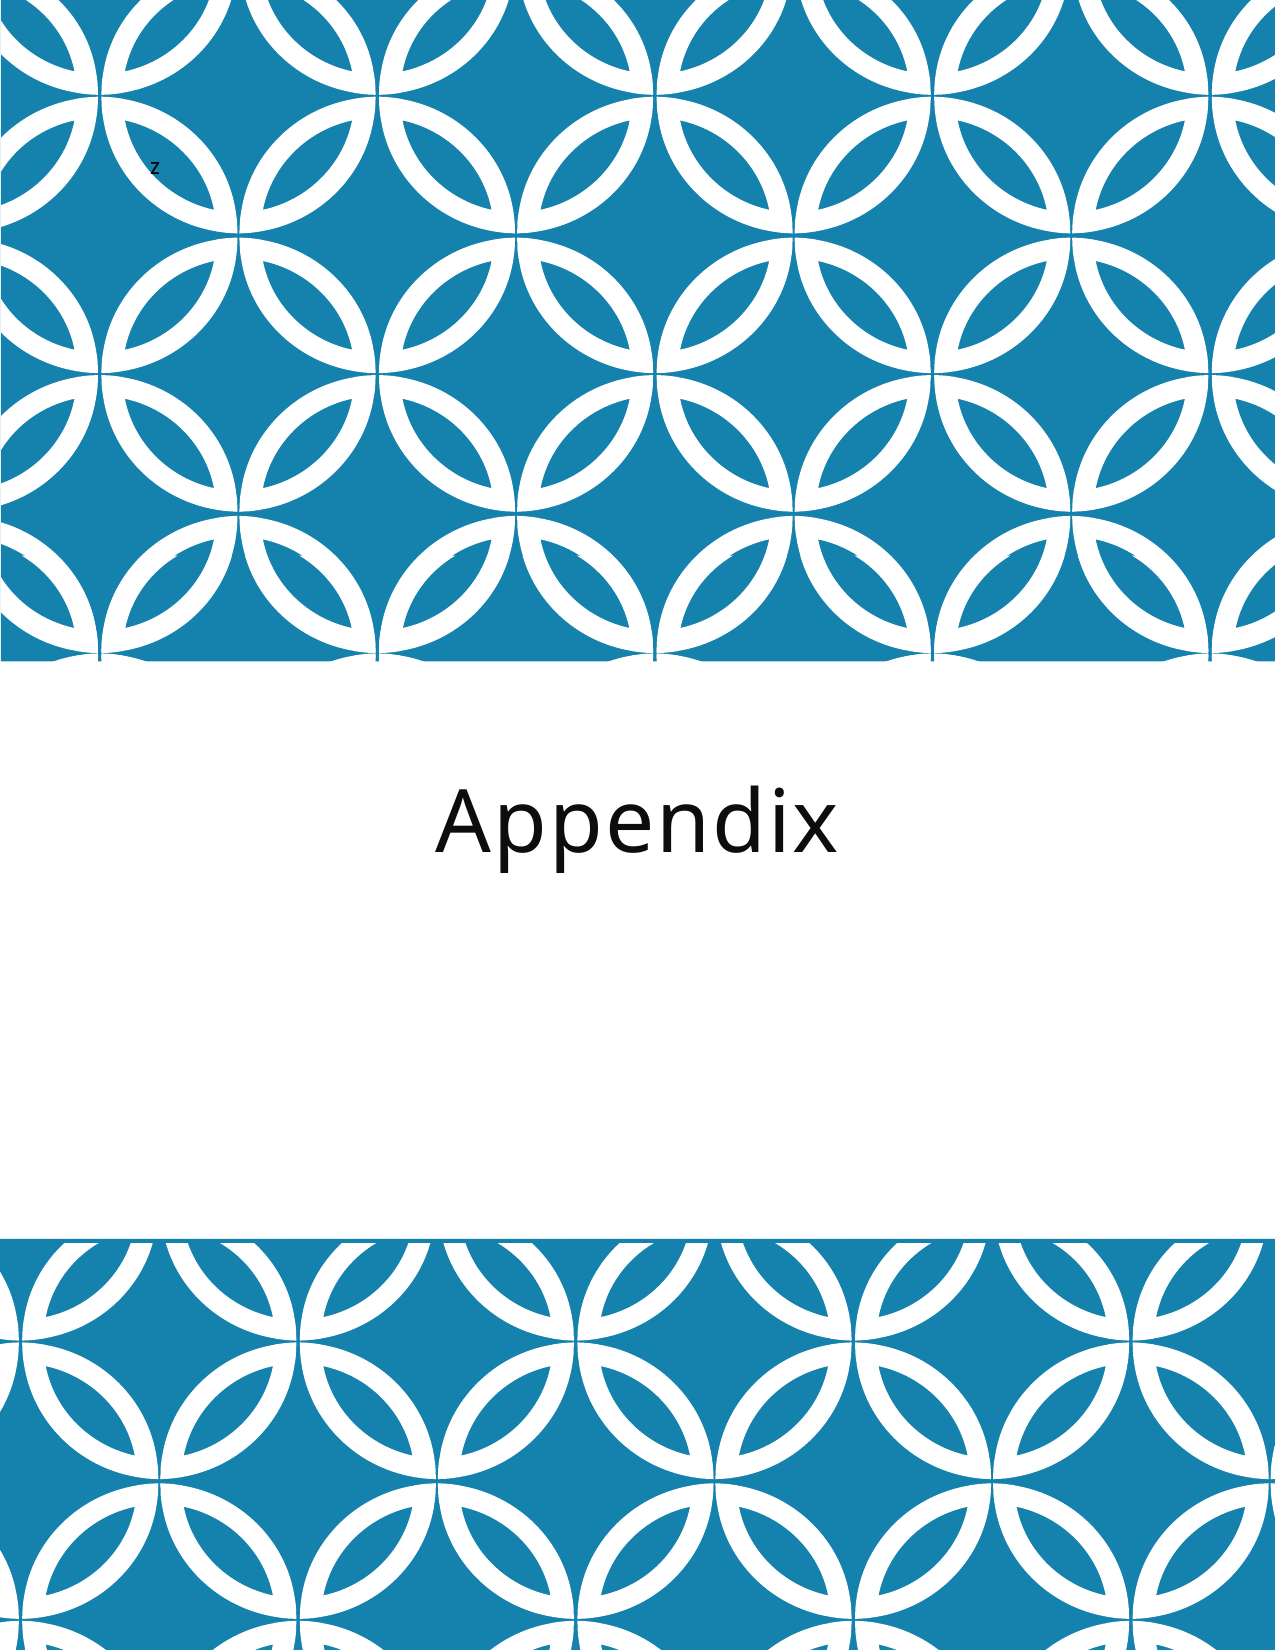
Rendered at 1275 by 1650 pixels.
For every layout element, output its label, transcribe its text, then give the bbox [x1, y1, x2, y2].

text z [150, 150, 1125, 181]
